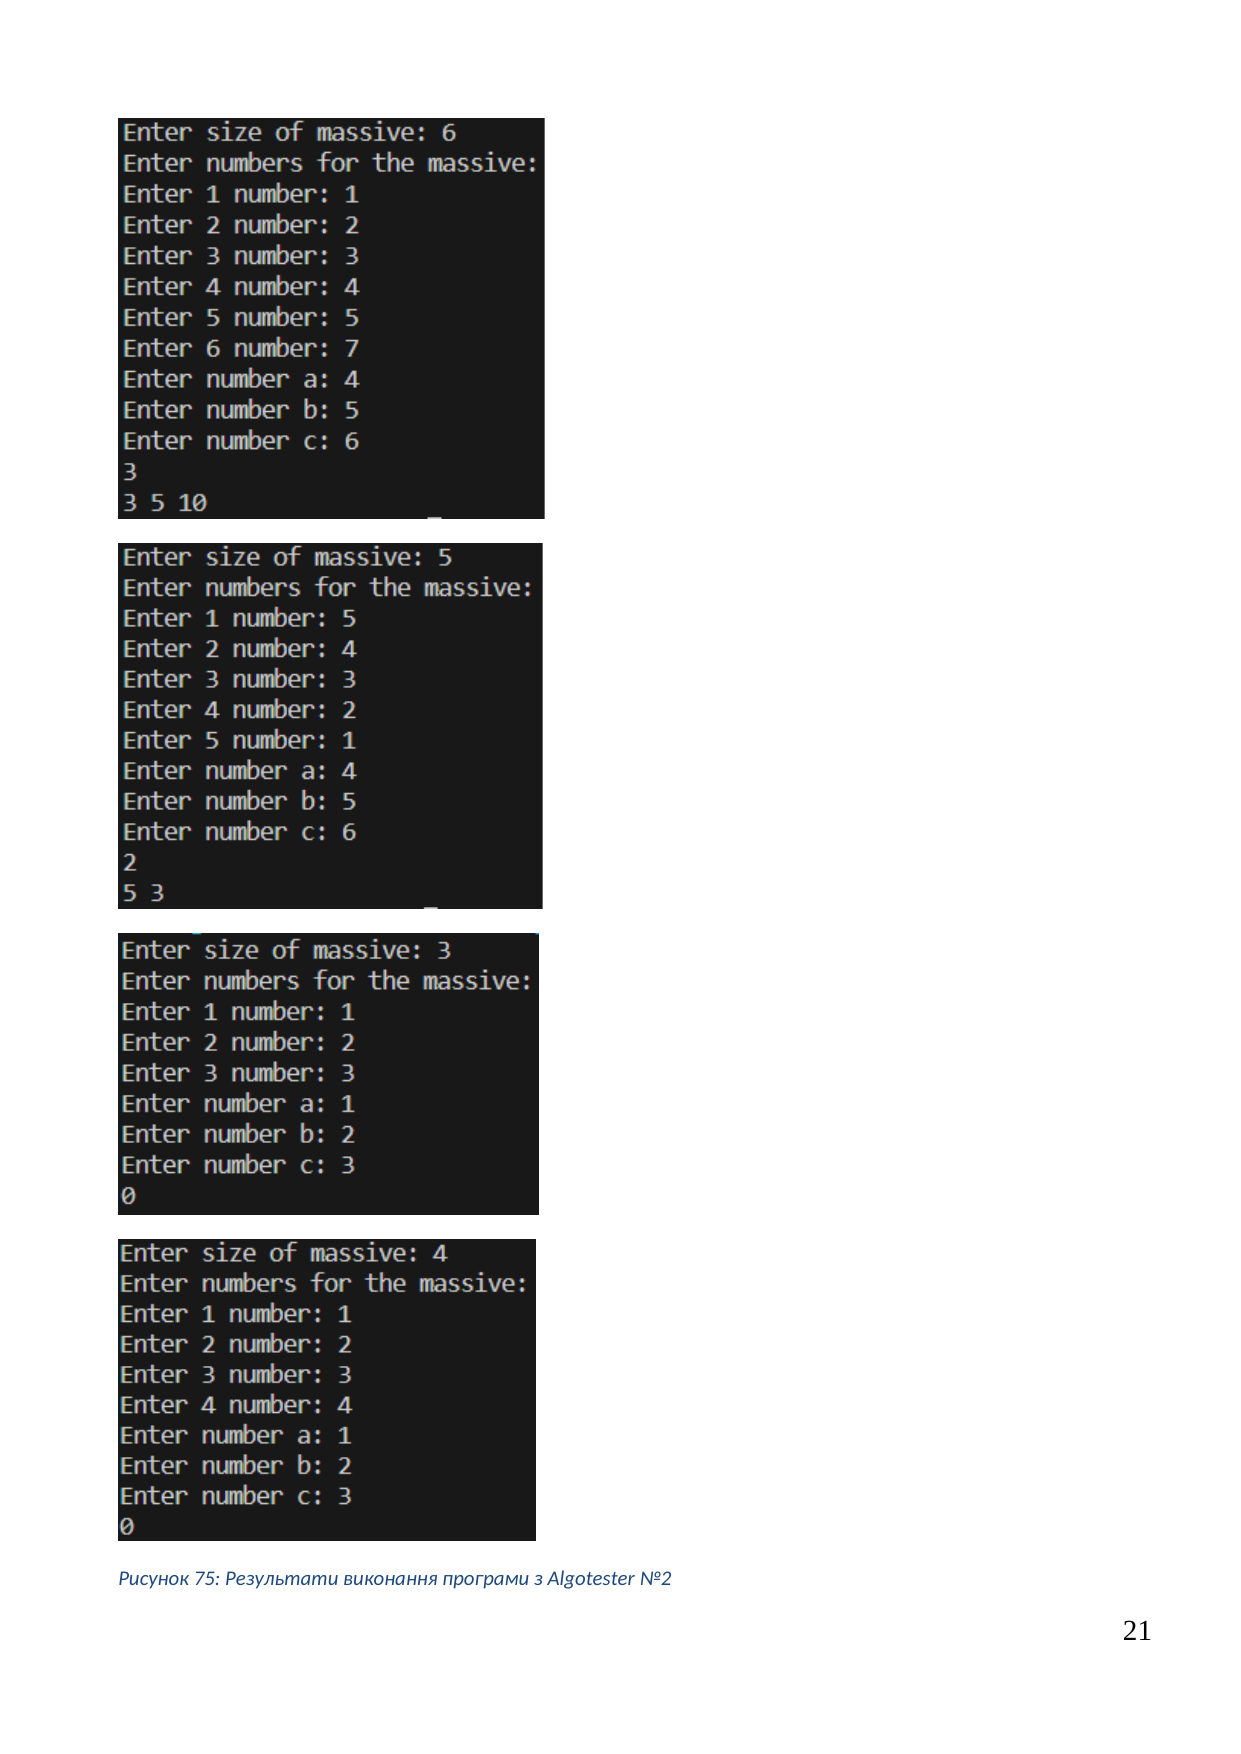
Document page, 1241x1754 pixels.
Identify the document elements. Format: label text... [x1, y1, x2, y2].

picture [118, 118, 545, 519]
picture [118, 543, 543, 909]
picture [118, 1239, 536, 1541]
picture [118, 933, 539, 1215]
